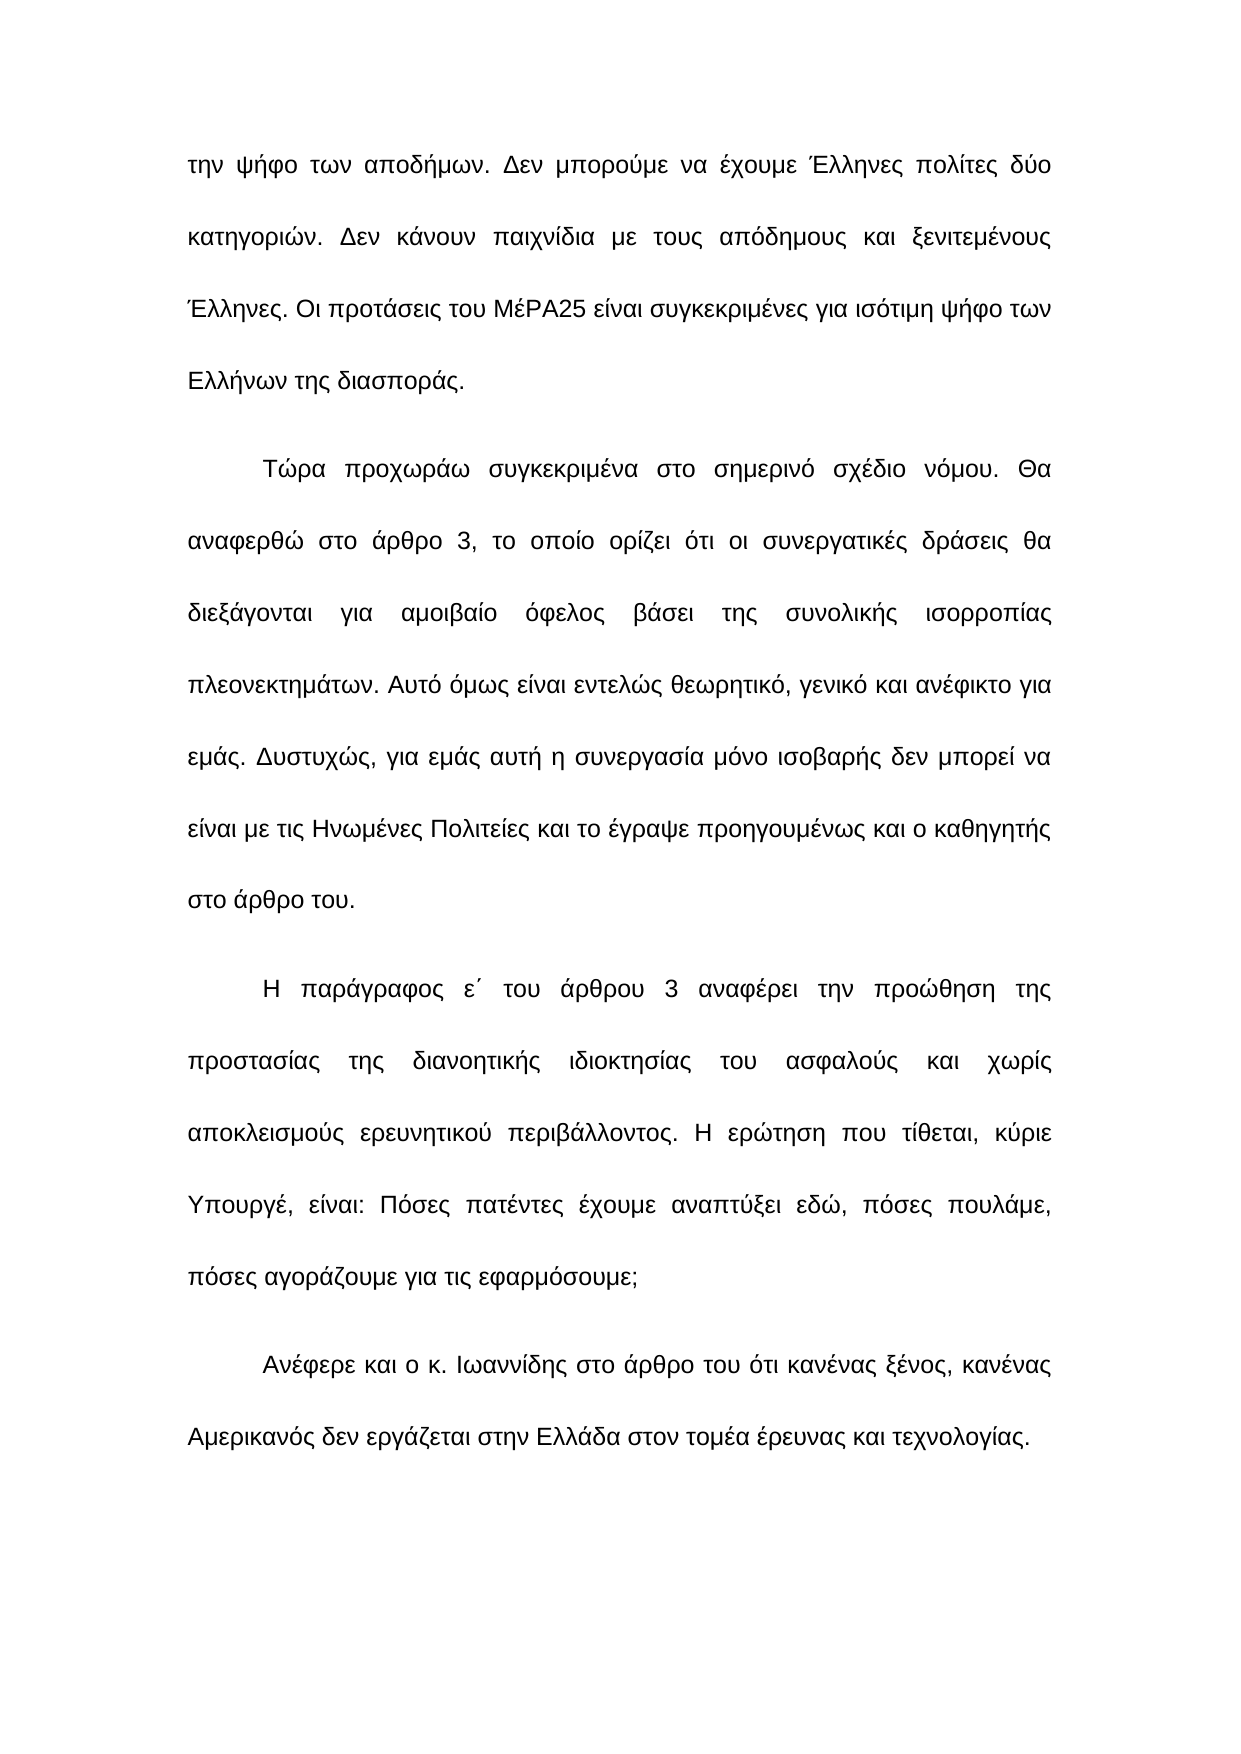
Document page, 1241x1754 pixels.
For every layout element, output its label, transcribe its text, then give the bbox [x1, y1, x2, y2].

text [187, 150, 1053, 394]
text Η παράγραφος ε΄ του άρθρου 3 αναφέρει την προώθηση της προστασίας της διανοητικής ιδιοκτησίας του ασφαλούς και χωρίς αποκλεισμούς ερευνητικού περιβάλλοντος. Η ερώτηση που τίθεται, κύριε Υπουργέ, είναι: Πόσες πατέντες έχουμε αναπτύξει εδώ, πόσες πουλάμε, πόσες αγοράζουμε για τις εφαρμόσουμε; [187, 974, 1053, 1290]
text Ανέφερε και ο κ. Ιωαννίδης στο άρθρο του ότι κανένας ξένος, κανένας Αμερικανός δεν εργάζεται στην Ελλάδα στον τομέα έρευνας και τεχνολογίας. [187, 1350, 1053, 1451]
text Τώρα προχωράω συγκεκριμένα στο σημερινό σχέδιο νόμου. Θα αναφερθώ στο άρθρο 3, το οποίο ορίζει ότι οι συνεργατικές δράσεις θα διεξάγονται για αμοιβαίο όφελος βάσει της συνολικής ισορροπίας πλεονεκτημάτων. Αυτό όμως είναι εντελώς θεωρητικό, γενικό και ανέφικτο για εμάς. Δυστυχώς, για εμάς αυτή η συνεργασία μόνο ισοβαρής δεν μπορεί να είναι με τις Ηνωμένες Πολιτείες και το έγραψε προηγουμένως και ο καθηγητής στο άρθρο του. [187, 454, 1053, 914]
